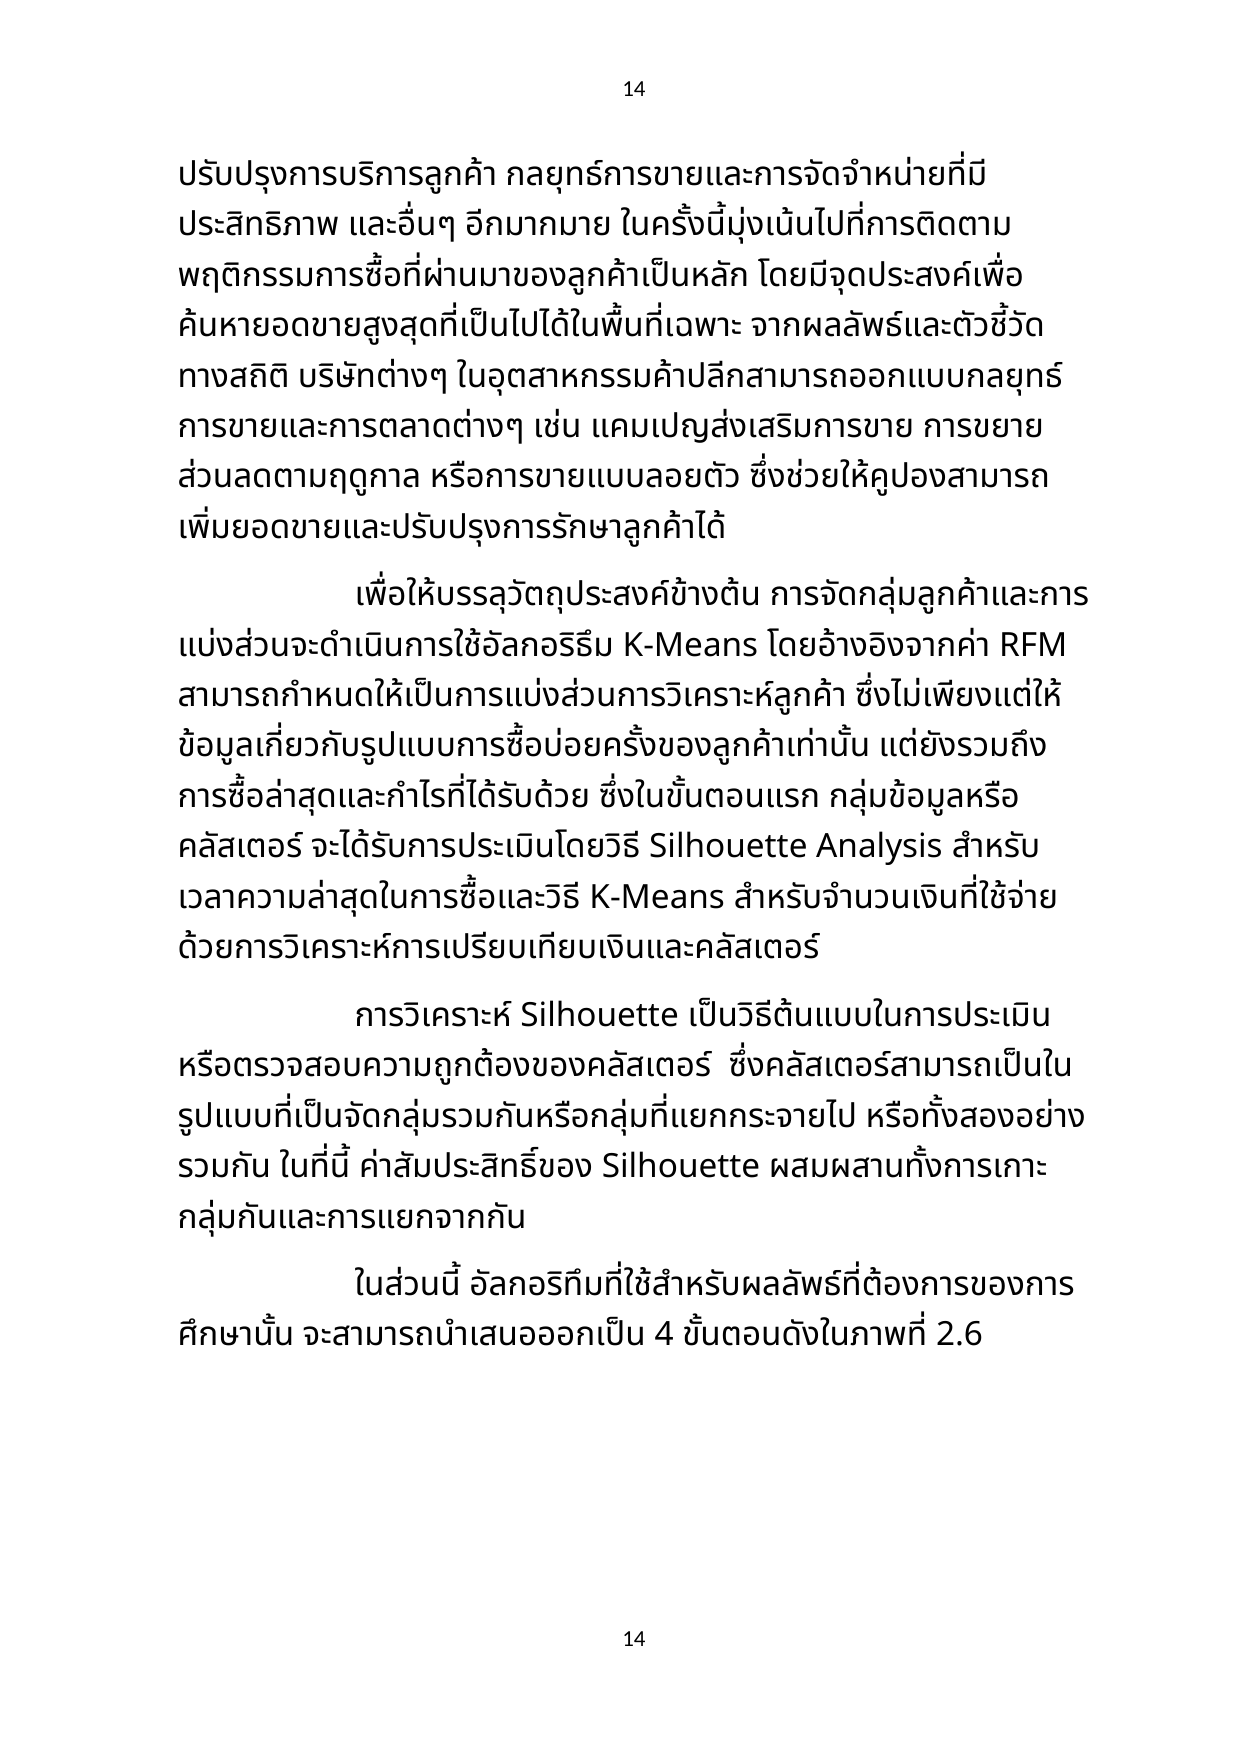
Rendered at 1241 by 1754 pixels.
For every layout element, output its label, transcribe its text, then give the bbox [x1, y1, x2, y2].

text ในส่วนนี้ อัลกอริทึมที่ใช้สำหรับผลลัพธ์ที่ต้องการของการศึกษานั้น จะสามารถนำเสนอออกเป็น 4 ขั้นตอนดังในภาพที่ 2.6 [177, 1260, 1090, 1361]
text การวิเคราะห์ Silhouette เป็นวิธีต้นแบบในการประเมินหรือตรวจสอบความถูกต้องของคลัสเตอร์ ซึ่งคลัสเตอร์สามารถเป็นในรูปแบบที่เป็นจัดกลุ่มรวมกันหรือกลุ่มที่แยกกระจายไป หรือทั้งสองอย่างรวมกัน ในที่นี้ ค่าสัมประสิทธิ์ของ Silhouette ผสมผสานทั้งการเกาะกลุ่มกันและการแยกจากกัน [177, 991, 1090, 1243]
text เพื่อให้บรรลุวัตถุประสงค์ข้างต้น การจัดกลุ่มลูกค้าและการแบ่งส่วนจะดำเนินการใช้อัลกอริธึม K-Means โดยอ้างอิงจากค่า RFM สามารถกำหนดให้เป็นการแบ่งส่วนการวิเคราะห์ลูกค้า ซึ่งไม่เพียงแต่ให้ข้อมูลเกี่ยวกับรูปแบบการซื้อบ่อยครั้งของลูกค้าเท่านั้น แต่ยังรวมถึงการซื้อล่าสุดและกำไรที่ได้รับด้วย ซึ่งในขั้นตอนแรก กลุ่มข้อมูลหรือคลัสเตอร์ จะได้รับการประเมินโดยวิธี Silhouette Analysis สำหรับเวลาความล่าสุดในการซื้อและวิธี K-Means สำหรับจำนวนเงินที่ใช้จ่าย ด้วยการวิเคราะห์การเปรียบเทียบเงินและคลัสเตอร์ [177, 570, 1090, 974]
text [177, 150, 1090, 553]
